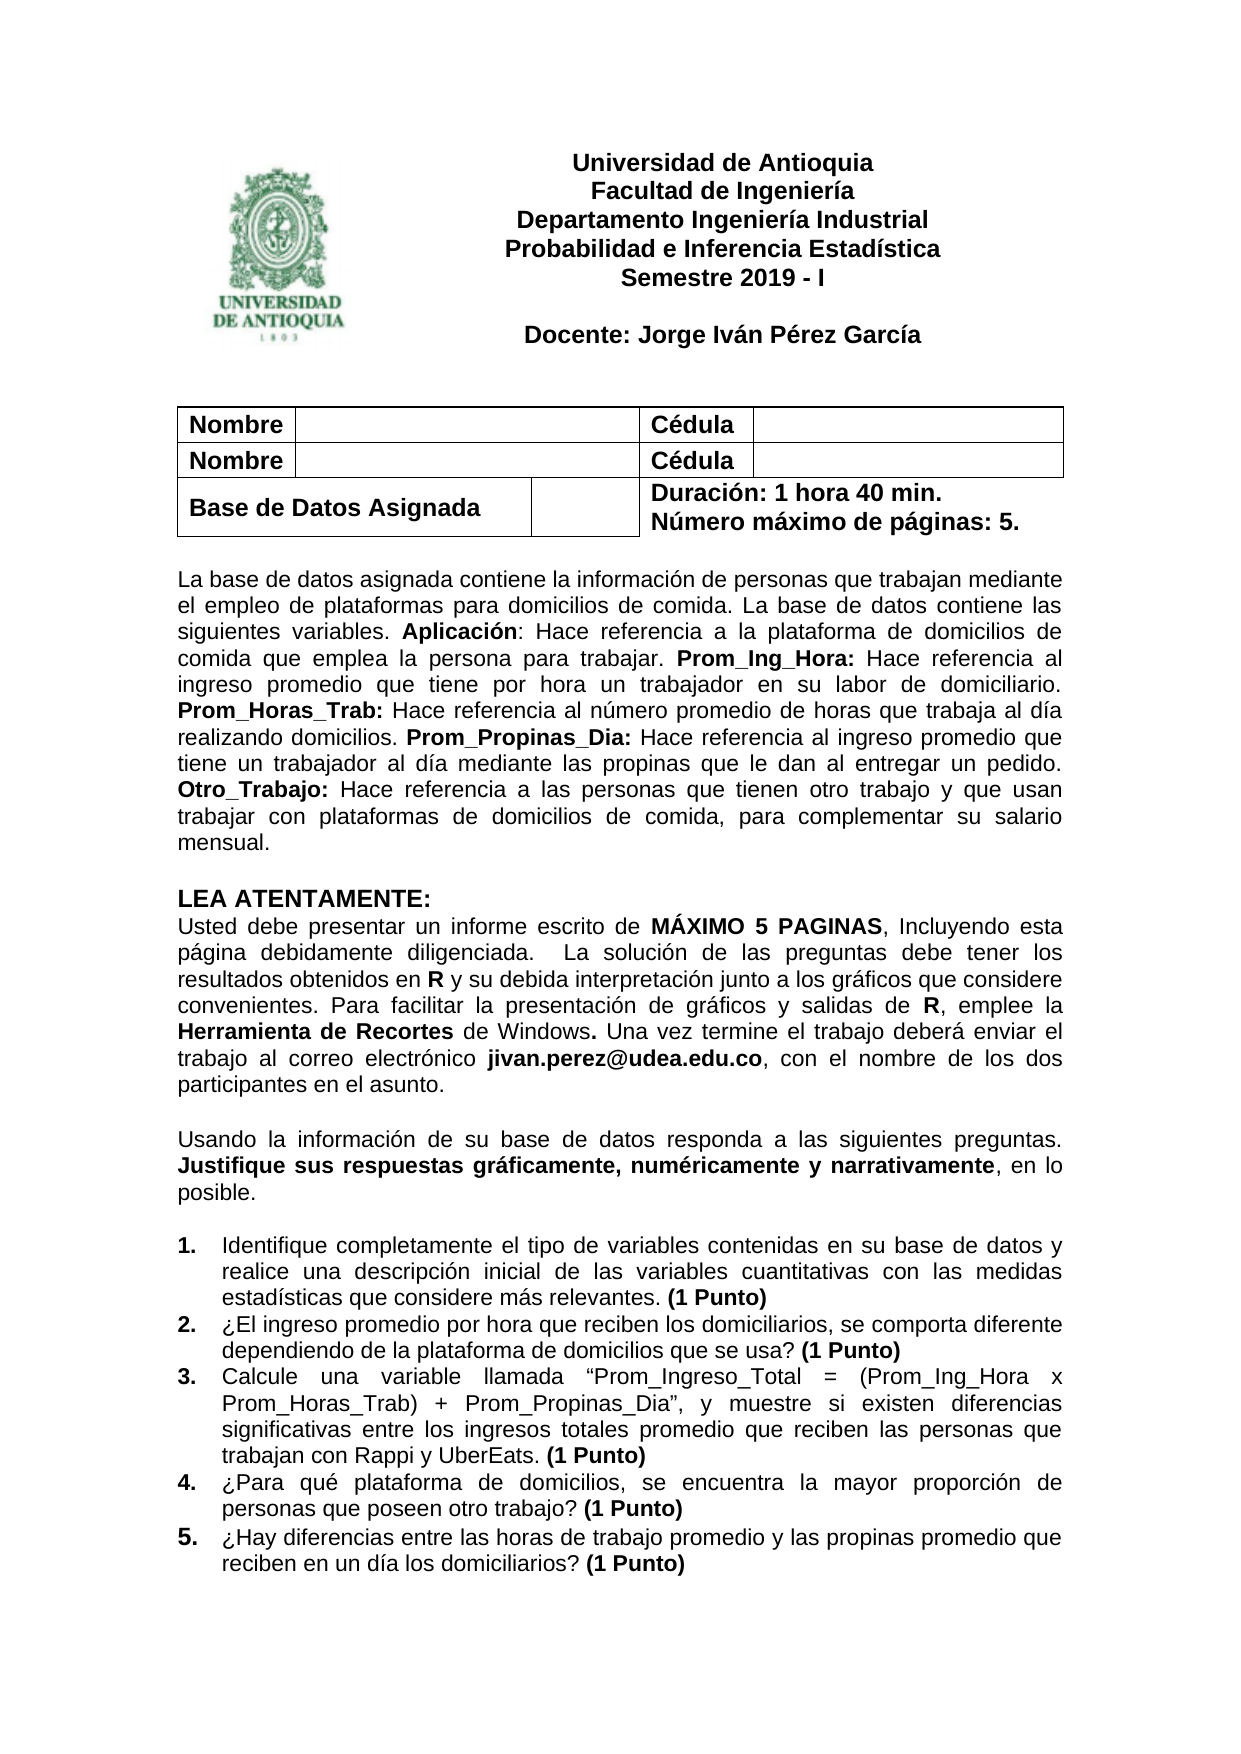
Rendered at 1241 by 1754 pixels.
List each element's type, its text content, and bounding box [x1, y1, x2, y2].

list ¿Para qué plataforma de domicilios, se encuentra la mayor proporción de personas que poseen otro trabajo? (1 Punto) [177, 1469, 1063, 1521]
table_header [296, 408, 639, 442]
table_cell Duración: 1 hora 40 min. Número máximo de páginas: 5. [640, 478, 1063, 536]
picture [192, 152, 354, 357]
table_cell Base de Datos Asignada [178, 478, 531, 536]
table_header Universidad de Antioquia Facultad de Ingeniería Departamento Ingeniería Industrial Probabilidad e Inferencia Estadística Semestre 2019 - I Docente: Jorge Iván Pérez García [383, 148, 1062, 406]
table_cell [754, 443, 1063, 477]
text Usando la información de su base de datos responda a las siguientes preguntas. Justifique sus respuestas gráficamente, numéricamente y narrativamente, en lo posible. [177, 1126, 1063, 1205]
list ¿El ingreso promedio por hora que reciben los domiciliarios, se comporta diferente dependiendo de la plataforma de domicilios que se usa? (1 Punto) [177, 1311, 1063, 1363]
table_header Cédula [640, 408, 753, 442]
table_header [177, 148, 383, 406]
table_header [754, 408, 1063, 442]
table_header Nombre [178, 408, 295, 442]
list Calcule una variable llamada “Prom_Ingreso_Total = (Prom_Ing_Hora x Prom_Horas_Trab) + Prom_Propinas_Dia”, y muestre si existen diferencias significativas entre los ingresos totales promedio que reciben las personas que trabajan con Rappi y UberEats. (1 Punto) [177, 1363, 1063, 1469]
list ¿Hay diferencias entre las horas de trabajo promedio y las propinas promedio que reciben en un día los domiciliarios? (1 Punto) [177, 1521, 1063, 1577]
text La base de datos asignada contiene la información de personas que trabajan mediante el empleo de plataformas para domicilios de comida. La base de datos contiene las siguientes variables. Aplicación: Hace referencia a la plataforma de domicilios de comida que emplea la persona para trabajar. Prom_Ing_Hora: Hace referencia al ingreso promedio que tiene por hora un trabajador en su labor de domiciliario. Prom_Horas_Trab: Hace referencia al número promedio de horas que trabaja al día realizando domicilios. Prom_Propinas_Dia: Hace referencia al ingreso promedio que tiene un trabajador al día mediante las propinas que le dan al entregar un pedido. Otro_Trabajo: Hace referencia a las personas que tienen otro trabajo y que usan trabajar con plataformas de domicilios de comida, para complementar su salario mensual. [177, 566, 1063, 855]
text Usted debe presentar un informe escrito de MÁXIMO 5 PAGINAS, Incluyendo esta página debidamente diligenciada. La solución de las preguntas debe tener los resultados obtenidos en R y su debida interpretación junto a los gráficos que considere convenientes. Para facilitar la presentación de gráficos y salidas de R, emplee la Herramienta de Recortes de Windows. Una vez termine el trabajo deberá enviar el trabajo al correo electrónico jivan.perez@udea.edu.co, con el nombre de los dos participantes en el asunto. [177, 913, 1063, 1097]
table_cell [532, 478, 639, 536]
table_cell Cédula [640, 443, 753, 477]
list Identifique completamente el tipo de variables contenidas en su base de datos y realice una descripción inicial de las variables cuantitativas con las medidas estadísticas que considere más relevantes. (1 Punto) [177, 1232, 1063, 1311]
text LEA ATENTAMENTE: [177, 884, 1063, 913]
table_cell Nombre [178, 443, 295, 477]
table_cell [296, 443, 639, 477]
